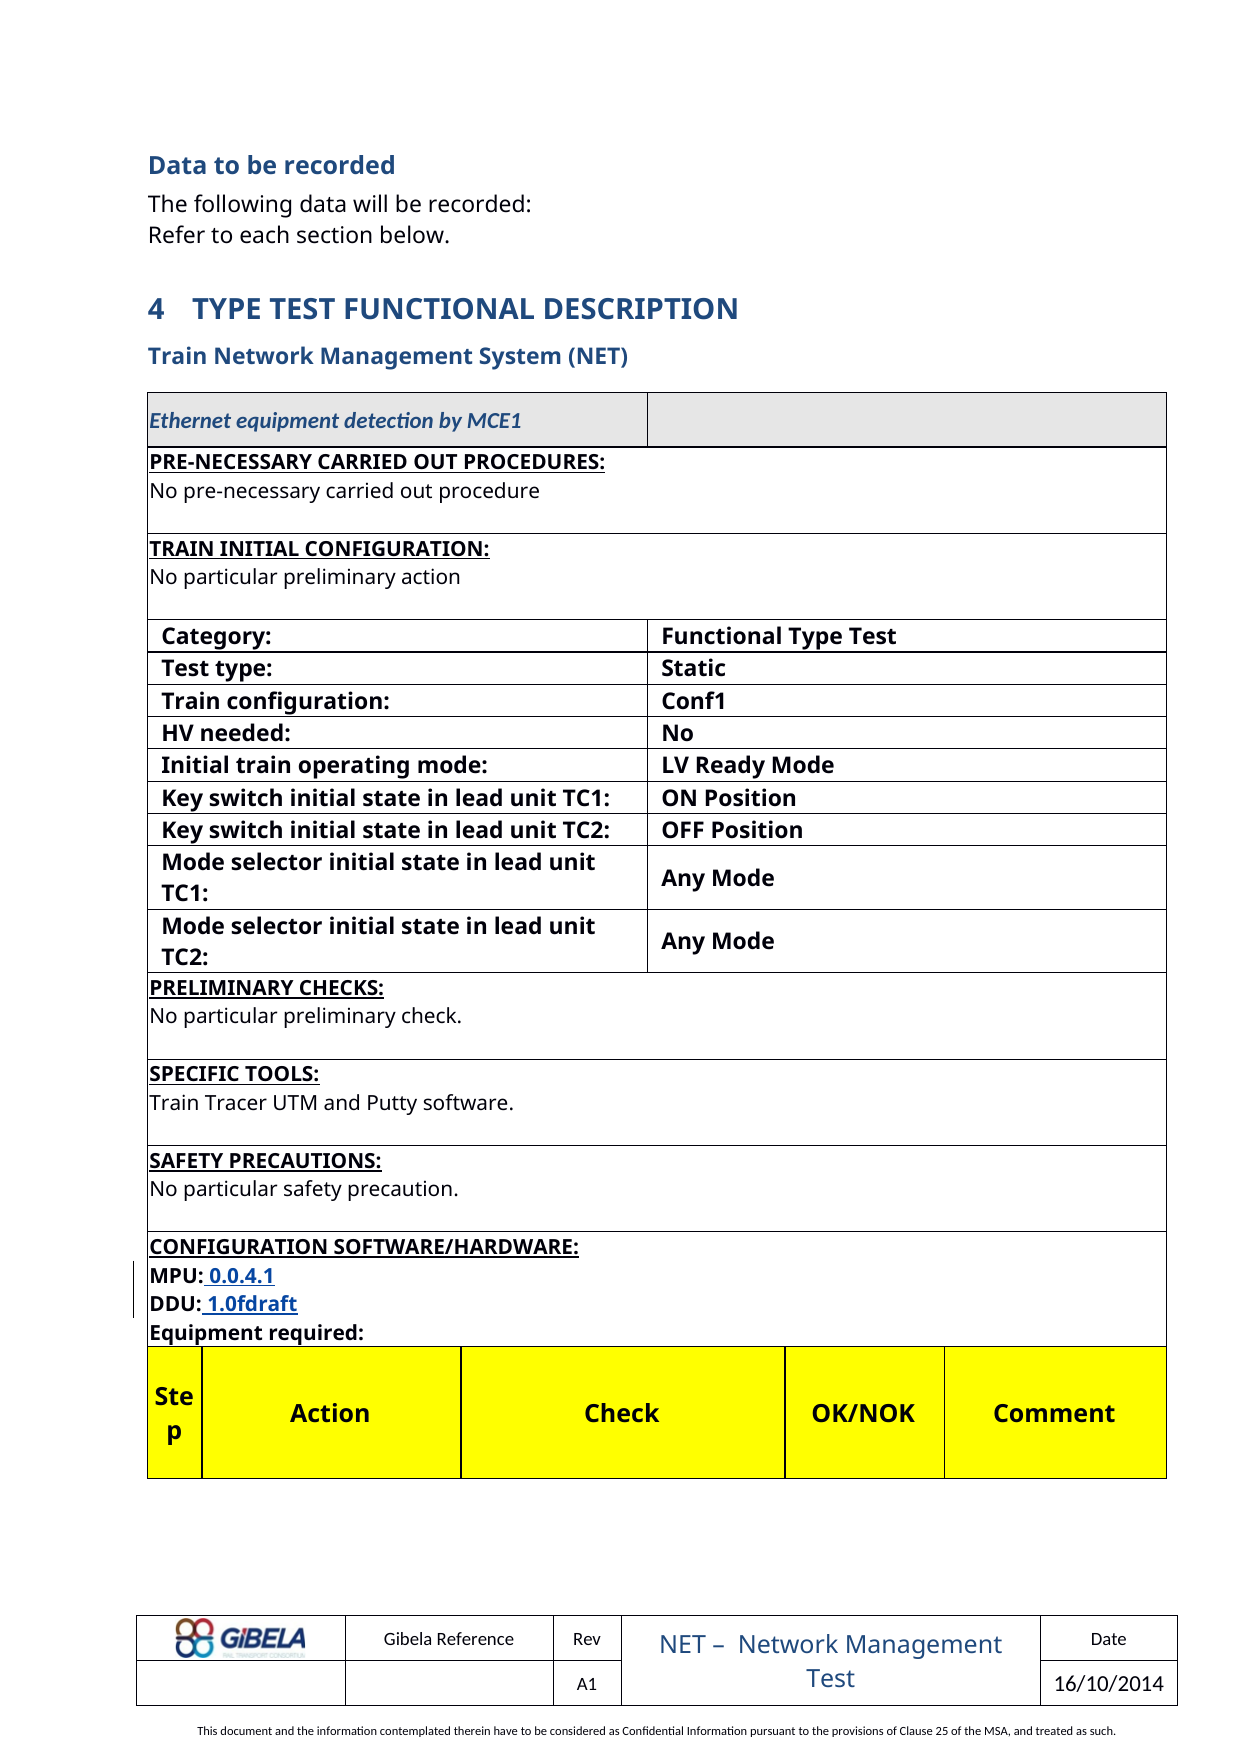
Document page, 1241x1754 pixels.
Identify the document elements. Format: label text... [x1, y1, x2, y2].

table_cell Check [462, 1347, 784, 1478]
table_cell SPECIFIC TOOLS: Train Tracer UTM and Putty software. [148, 1060, 1166, 1145]
text The following data will be recorded: [148, 188, 1167, 219]
table_cell Train configuration: [148, 685, 647, 716]
subtitle Data to be recorded [148, 148, 1167, 182]
table_cell OK/NOK [786, 1347, 944, 1478]
table_cell Action [203, 1347, 460, 1478]
table_cell Key switch initial state in lead unit TC1: [148, 782, 647, 813]
table_header [648, 393, 1166, 446]
table_cell Mode selector initial state in lead unit TC2: [148, 910, 647, 972]
subtitle TYPE TEST FUNCTIONAL DESCRIPTION [148, 288, 1167, 328]
table_cell ON Position [648, 782, 1166, 813]
table_cell SAFETY PRECAUTIONS: No particular safety precaution. [148, 1146, 1166, 1231]
table_cell LV Ready Mode [648, 749, 1166, 781]
table_cell CONFIGURATION SOFTWARE/HARDWARE: MPU: DDU: Equipment required: [148, 1232, 1166, 1346]
table_cell Functional Type Test [648, 620, 1166, 651]
table_cell Any Mode [648, 846, 1166, 909]
table_cell Conf1 [648, 685, 1166, 716]
table_cell Category: [148, 620, 647, 651]
table_cell Any Mode [648, 910, 1166, 972]
table_cell Static [648, 653, 1166, 684]
table_cell PRE-NECESSARY CARRIED OUT PROCEDURES: No pre-necessary carried out procedure [148, 448, 1166, 533]
table_cell Test type: [148, 653, 647, 684]
table_header Ethernet equipment detection by MCE1 [148, 393, 647, 446]
picture [175, 1618, 306, 1658]
subtitle Train Network Management System (NET) [148, 340, 1167, 371]
table_cell PRELIMINARY CHECKS: No particular preliminary check. [148, 973, 1166, 1058]
table_cell TRAIN INITIAL CONFIGURATION: No particular preliminary action [148, 534, 1166, 619]
table_cell Step [148, 1347, 201, 1478]
table_cell Comment [945, 1347, 1166, 1478]
table_cell Initial train operating mode: [148, 749, 647, 781]
table_cell Mode selector initial state in lead unit TC1: [148, 846, 647, 909]
text Refer to each section below. [148, 219, 1167, 251]
table_cell OFF Position [648, 814, 1166, 845]
table_cell No [648, 717, 1166, 748]
table_cell Key switch initial state in lead unit TC2: [148, 814, 647, 845]
table_cell HV needed: [148, 717, 647, 748]
